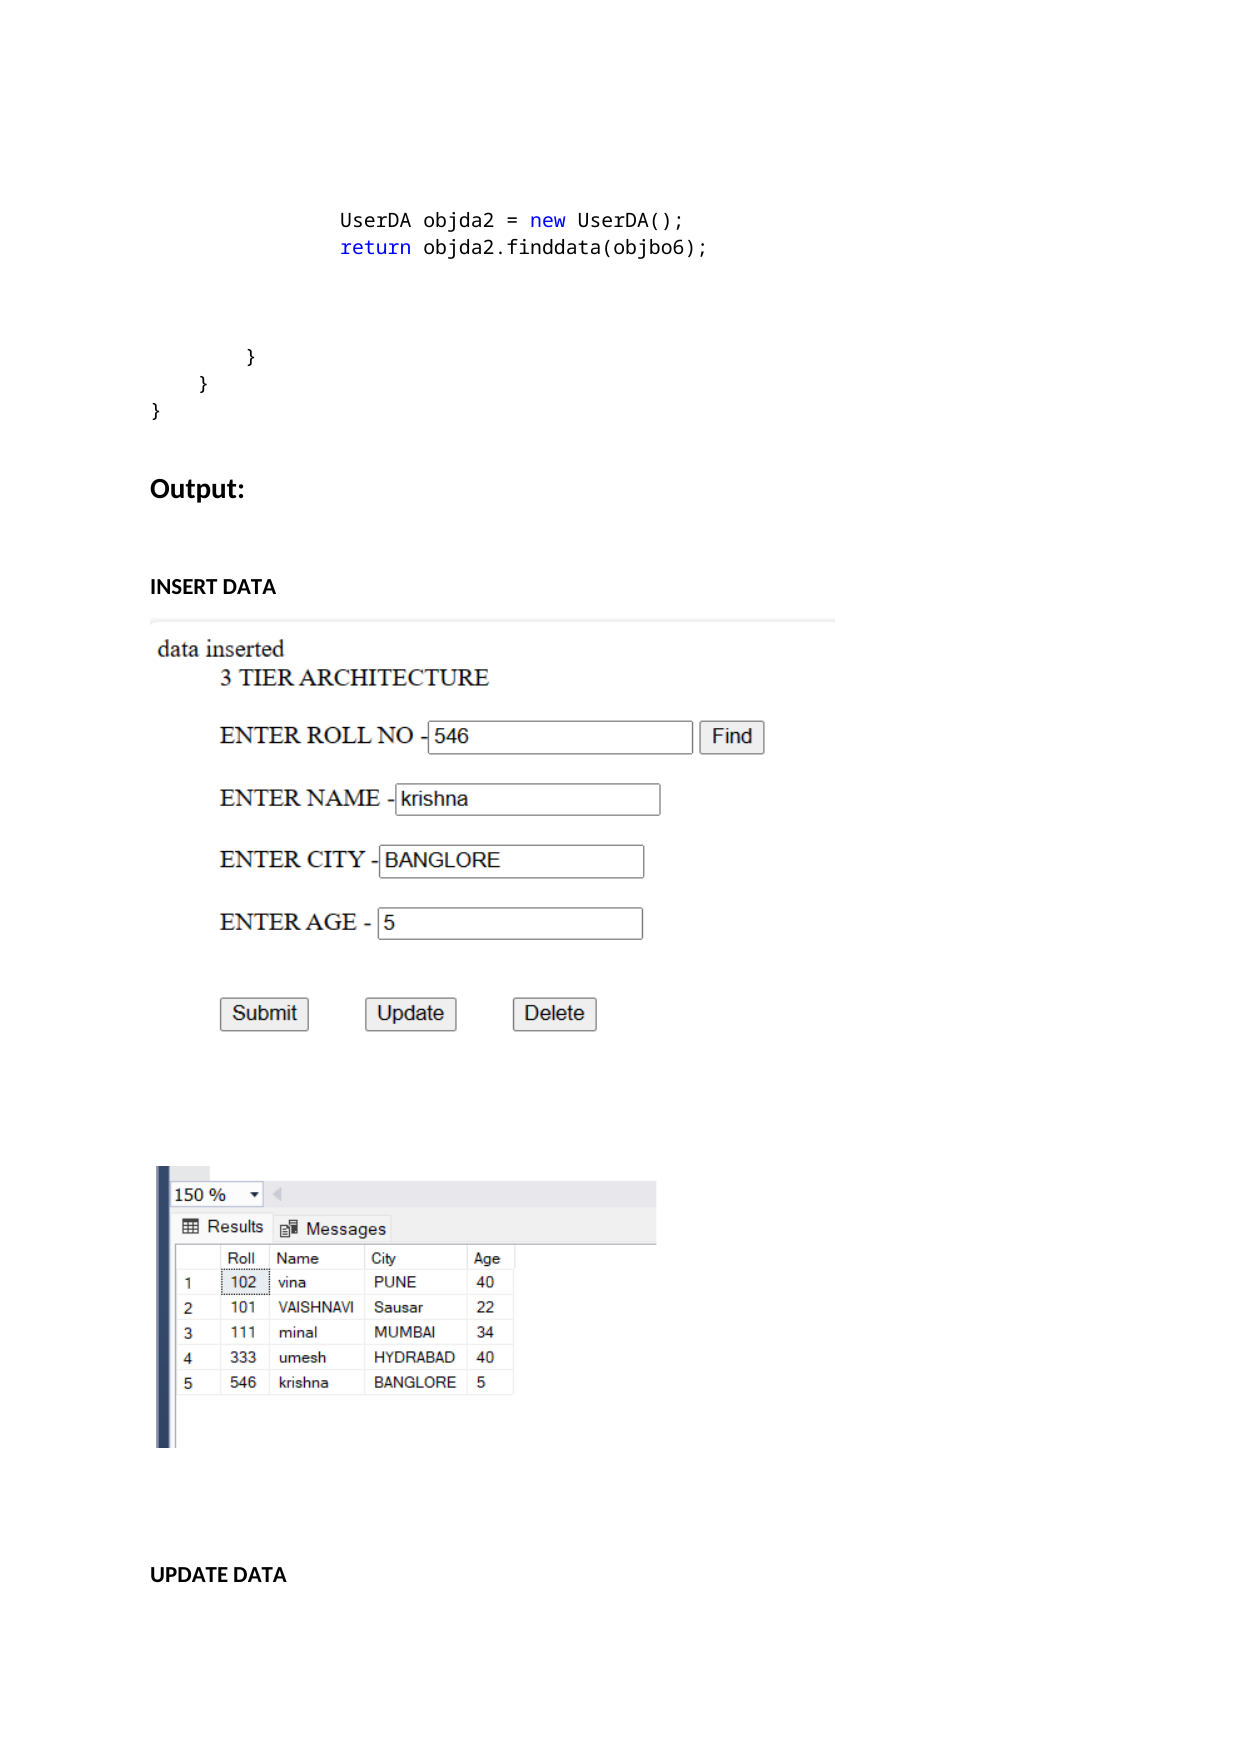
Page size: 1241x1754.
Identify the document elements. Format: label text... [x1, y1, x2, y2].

text } [150, 369, 1090, 396]
text } [150, 396, 1090, 423]
text } [150, 342, 1090, 369]
picture [150, 1166, 657, 1448]
text UPDATE DATA [150, 1560, 1090, 1588]
text UserDA objda2 = new UserDA(); [150, 206, 1090, 233]
text return objda2.finddata(objbo6); [150, 233, 1090, 260]
text INSERT DATA [150, 572, 1090, 600]
text Output: [150, 470, 1090, 505]
picture [150, 618, 836, 1148]
